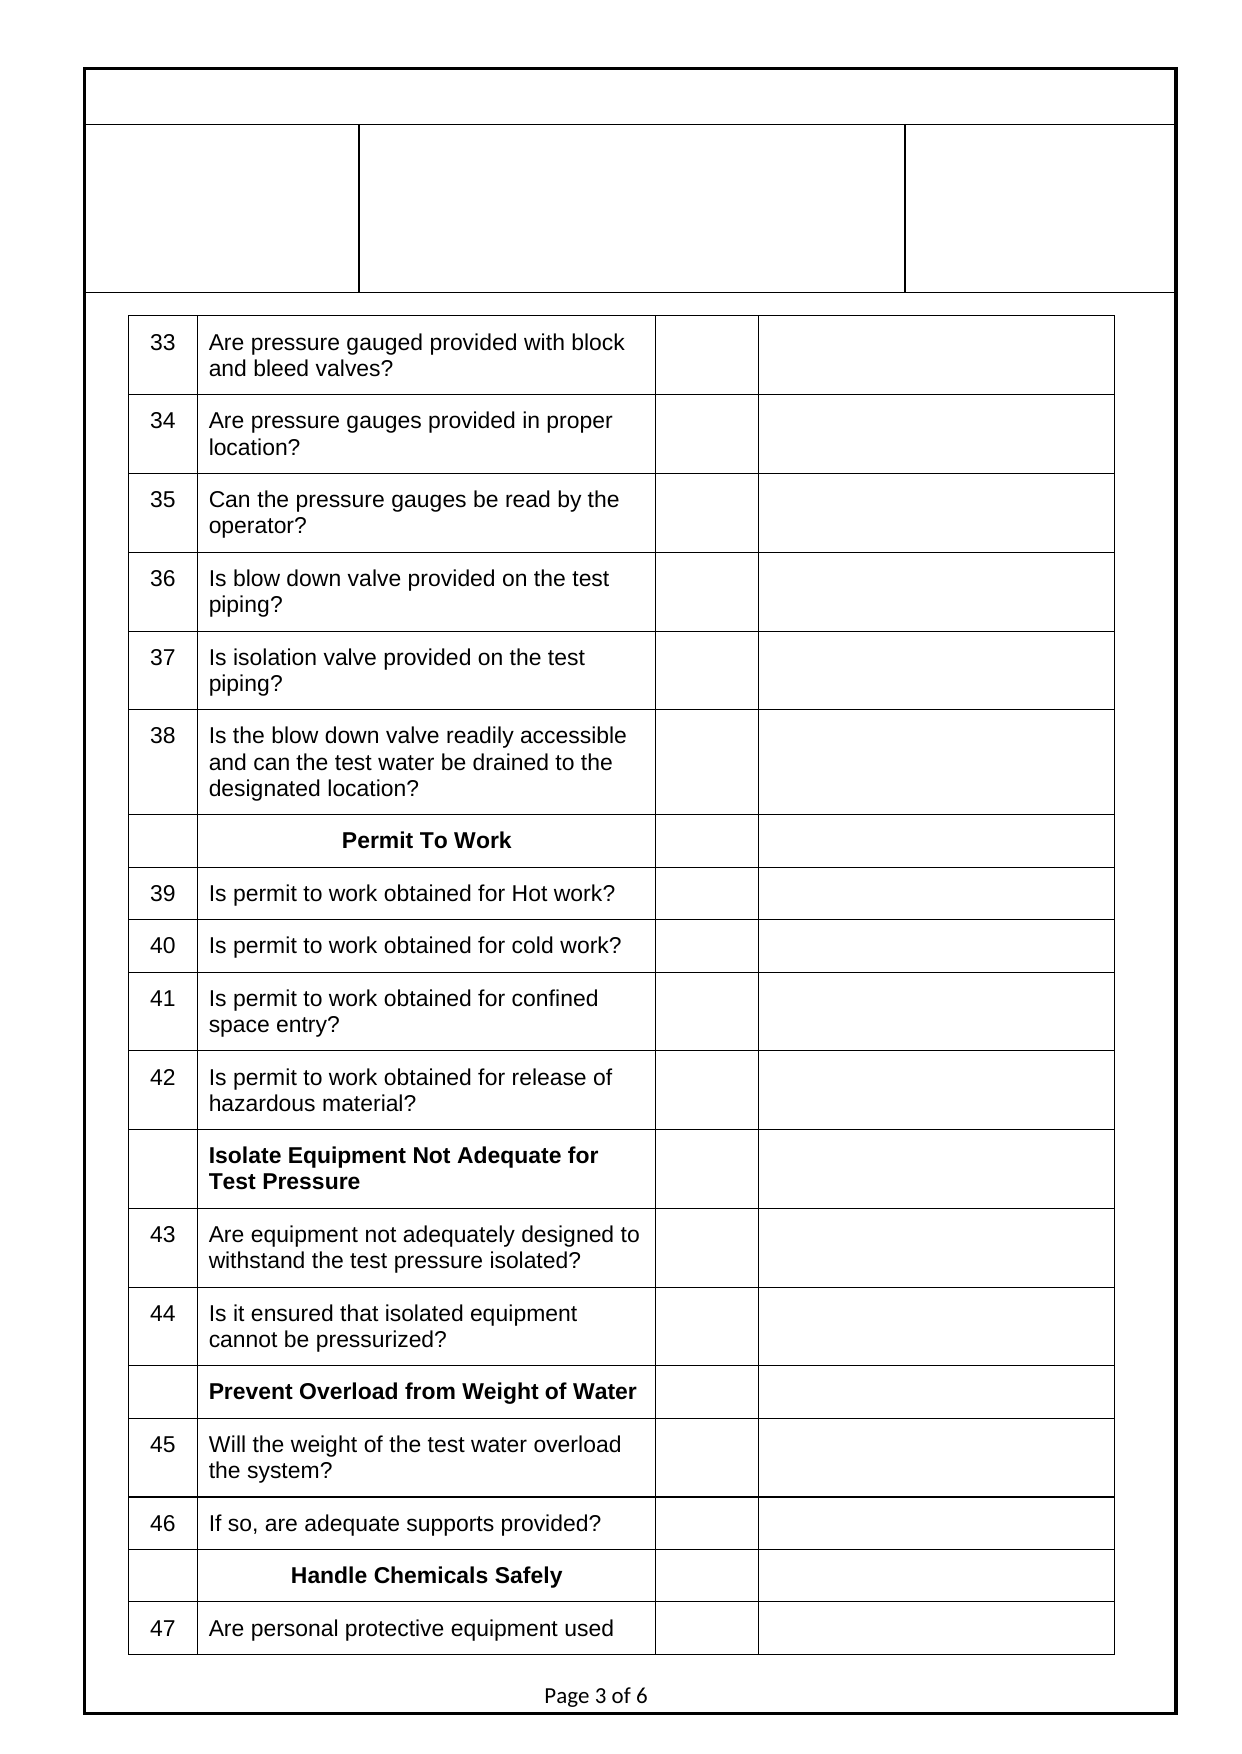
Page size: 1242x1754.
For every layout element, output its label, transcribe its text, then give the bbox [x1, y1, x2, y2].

table_cell [906, 125, 1174, 292]
table_header [86, 70, 1174, 124]
table_cell Page 3 of 6 [86, 293, 1174, 1712]
table_cell [86, 125, 358, 292]
table_cell [360, 125, 904, 292]
